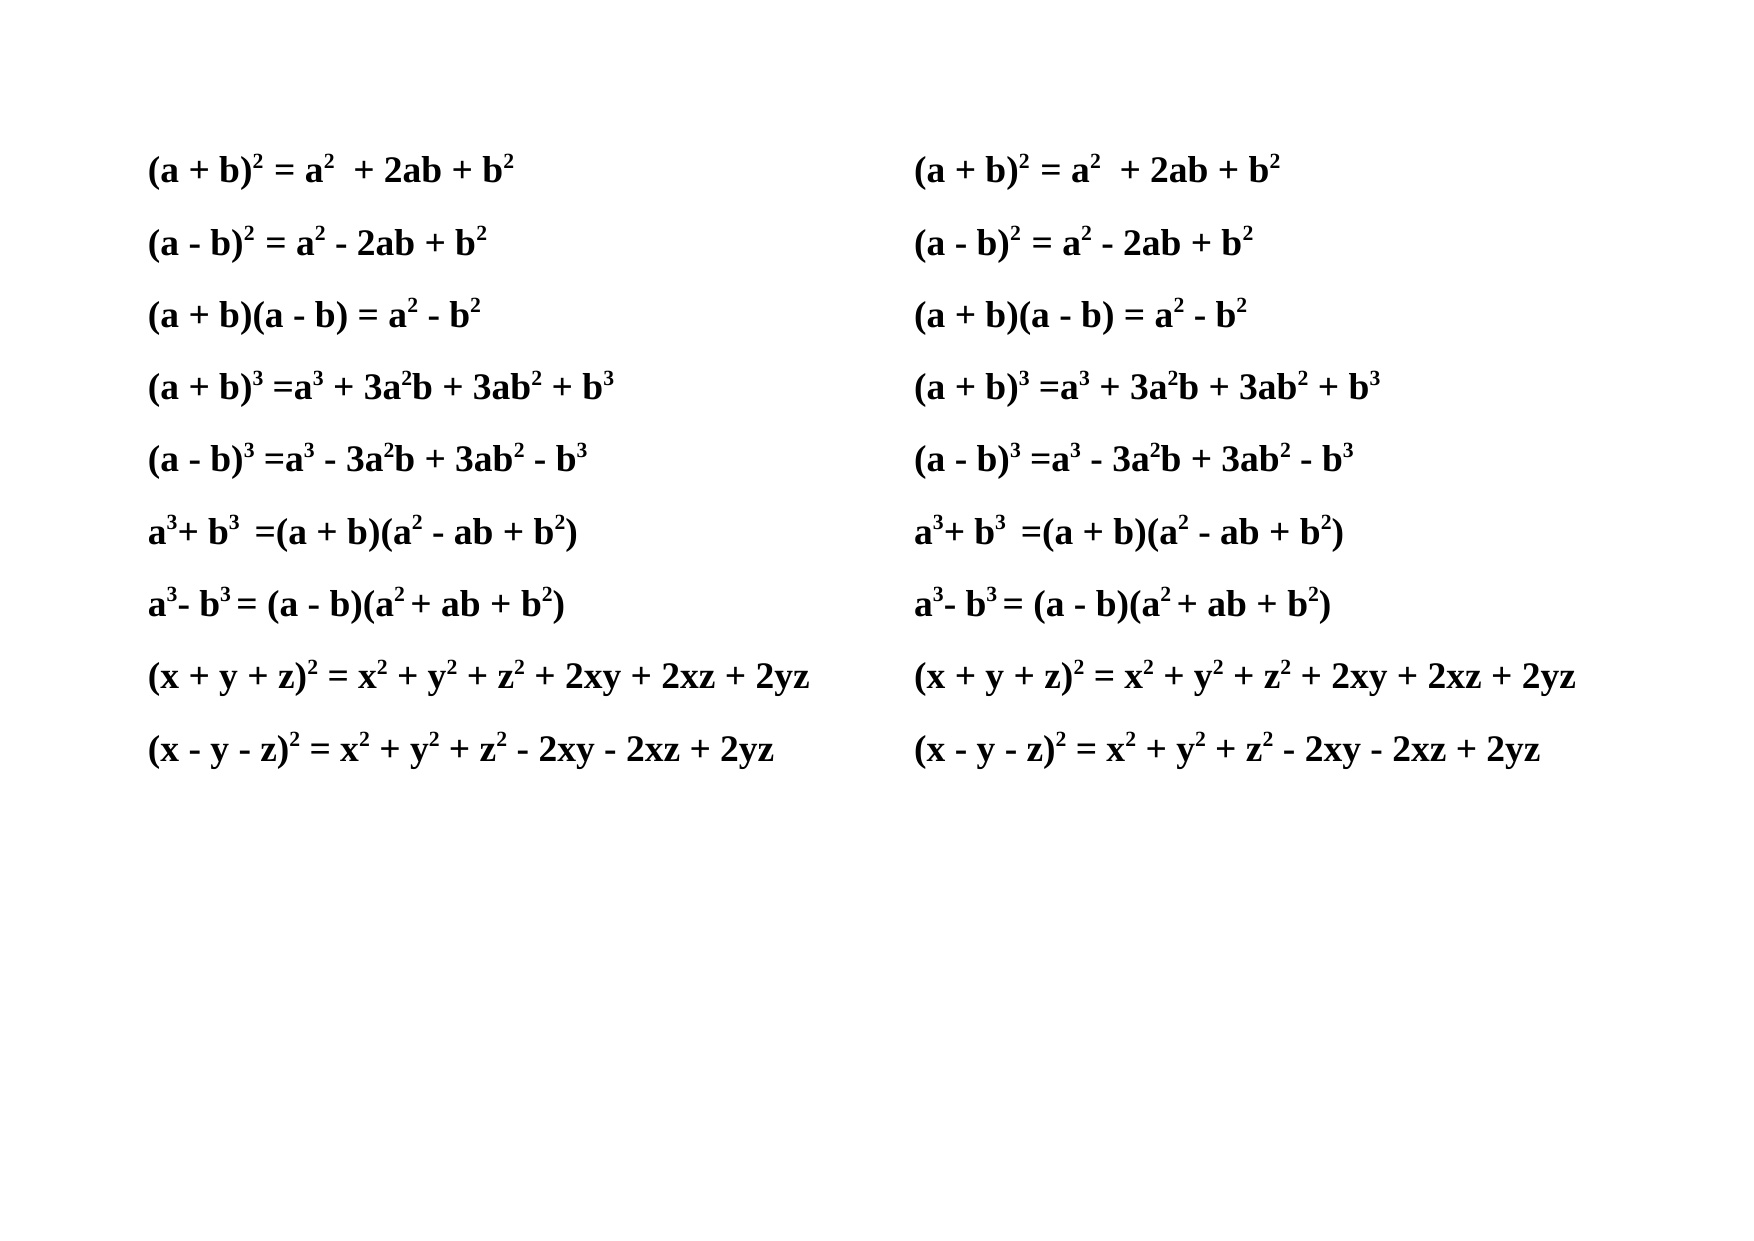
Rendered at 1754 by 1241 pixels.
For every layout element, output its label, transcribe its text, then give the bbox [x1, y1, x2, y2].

text a3+ b3 =(а + b)(a2 - ab + b2) [148, 509, 840, 552]
text a3- b3 = (а - b)(a2 + ab + b2) [148, 581, 840, 624]
text (x + y + z)2 = x2 + y2 + z2 + 2xy + 2xz + 2yz [914, 654, 1606, 697]
text (a + b)(a - b) = a2 - b2 [148, 292, 840, 335]
text (x - y - z)2 = x2 + y2 + z2 - 2xy - 2xz + 2yz [148, 726, 840, 769]
text (a - b)2 = a2 - 2ab + b2 [914, 220, 1606, 263]
text (a + b)2 = a2 + 2ab + b2 [148, 148, 840, 191]
text (a + b)(a - b) = a2 - b2 [914, 292, 1606, 335]
text a3+ b3 =(а + b)(a2 - ab + b2) [914, 509, 1606, 552]
text (a - b)3 =a3 - 3a2b + 3ab2 - b3 [914, 437, 1606, 480]
text (a + b)2 = a2 + 2ab + b2 [914, 148, 1606, 191]
text (x - y - z)2 = x2 + y2 + z2 - 2xy - 2xz + 2yz [914, 726, 1606, 769]
text (a - b)3 =a3 - 3a2b + 3ab2 - b3 [148, 437, 840, 480]
text (a + b)3 =a3 + 3a2b + 3ab2 + b3 [914, 364, 1606, 408]
text (a + b)3 =a3 + 3a2b + 3ab2 + b3 [148, 364, 840, 408]
text (a - b)2 = a2 - 2ab + b2 [148, 220, 840, 263]
text a3- b3 = (а - b)(a2 + ab + b2) [914, 581, 1606, 624]
text (x + y + z)2 = x2 + y2 + z2 + 2xy + 2xz + 2yz [148, 654, 840, 697]
